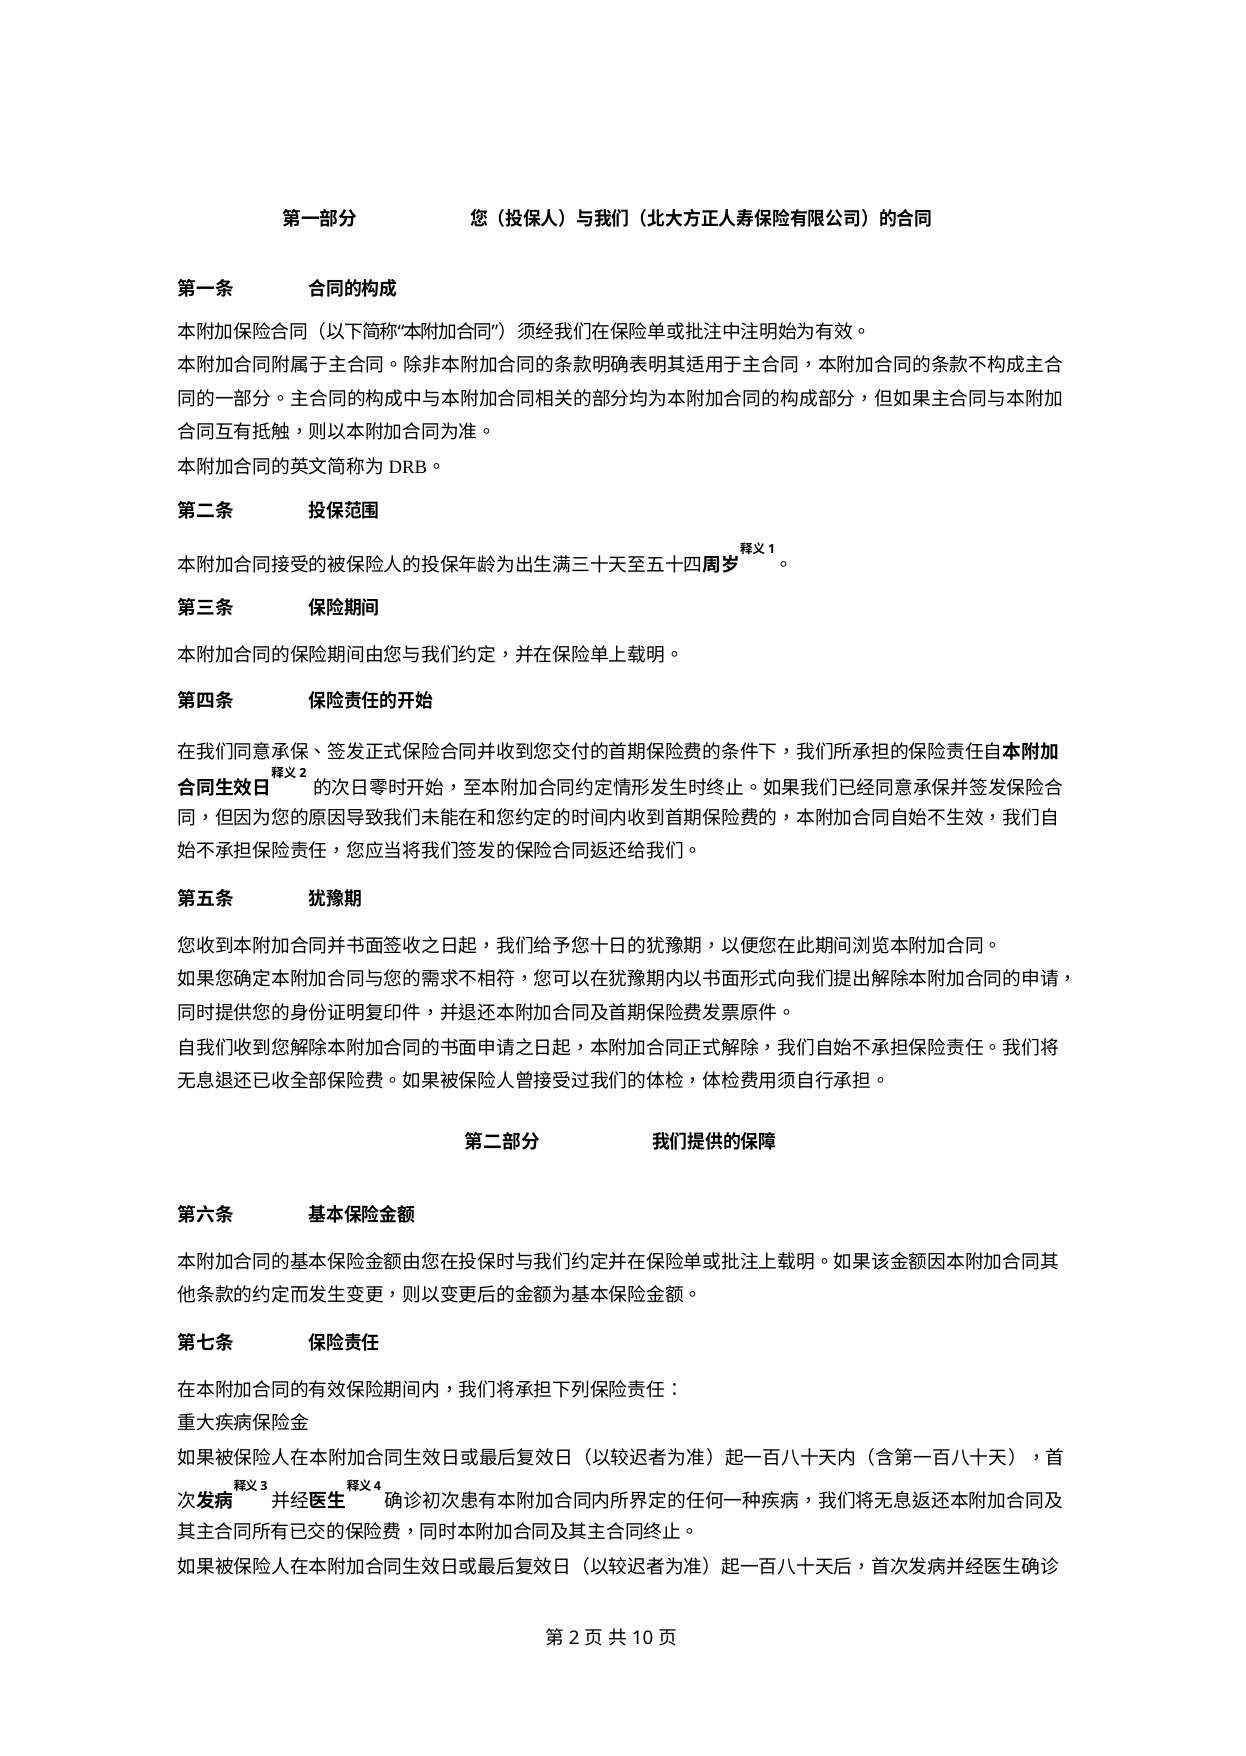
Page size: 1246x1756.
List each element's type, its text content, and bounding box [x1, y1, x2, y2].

text 在我们同意承保、签发正式保险合同并收到您交付的首期保险费的条件下，我们所承担的保险责任自本附加 [177, 738, 1085, 764]
text 本附加保险合同（以下简称“本附加合同”）须经我们在保险单或批注中注明始为有效。 [177, 318, 1085, 344]
text 本附加合同的英文简称为 DRB。第二条 投保范围 [177, 453, 447, 523]
subtitle 第六条 基本保险金额 [177, 1202, 1085, 1227]
text 如果被保险人在本附加合同生效日或最后复效日（以较迟者为准）起一百八十天后，首次发病并经医生确诊 [177, 1553, 1085, 1578]
text 同，但因为您的原因导致我们未能在和您约定的时间内收到首期保险费的，本附加合同自始不生效，我们自始不承担保险责任，您应当将我们签发的保险合同返还给我们。 [177, 804, 1064, 863]
subtitle 第五条 犹豫期 [177, 886, 1085, 911]
text 您收到本附加合同并书面签收之日起，我们给予您十日的犹豫期，以便您在此期间浏览本附加合同。 [177, 932, 1085, 958]
text 本附加合同接受的被保险人的投保年龄为出生满三十天至五十四周岁 。 [177, 556, 1085, 575]
subtitle 第一部分 您（投保人）与我们（北大方正人寿保险有限公司）的合同 第一条 合同的构成 [177, 169, 959, 309]
subtitle 第三条 保险期间 [177, 594, 1085, 619]
text 如果您确定本附加合同与您的需求不相符，您可以在犹豫期内以书面形式向我们提出解除本附加合同的申请， 同时提供您的身份证明复印件，并退还本附加合同及首期保险费发票原件。 [177, 966, 1079, 1024]
text 在本附加合同的有效保险期间内，我们将承担下列保险责任： 重大疾病保险金 [177, 1376, 684, 1435]
text 如果被保险人在本附加合同生效日或最后复效日（以较迟者为准）起一百八十天内（含第一百八十天），首次发病释义 3 并经医生释义 4 确诊初次患有本附加合同内所界定的任何一种疾病，我们将无息返还本附加合同及其主合同所有已交的保险费，同时本附加合同及其主合同终止。 [177, 1444, 1064, 1544]
text 合同生效日 的次日零时开始，至本附加合同约定情形发生时终止。如果我们已经同意承保并签发保险合 [177, 780, 1085, 799]
text 本附加合同的保险期间由您与我们约定，并在保险单上载明。第四条 保险责任的开始 [177, 641, 684, 713]
subtitle 第二部分 我们提供的保障 [167, 1129, 1074, 1154]
text 自我们收到您解除本附加合同的书面申请之日起，本附加合同正式解除，我们自始不承担保险责任。我们将无息退还已收全部保险费。如果被保险人曾接受过我们的体检，体检费用须自行承担。 [177, 1034, 1064, 1093]
text 本附加合同的基本保险金额由您在投保时与我们约定并在保险单或批注上载明。如果该金额因本附加合同其他条款的约定而发生变更，则以变更后的金额为基本保险金额。 [177, 1248, 1064, 1307]
text 本附加合同附属于主合同。除非本附加合同的条款明确表明其适用于主合同，本附加合同的条款不构成主合同的一部分。主合同的构成中与本附加合同相关的部分均为本附加合同的构成部分，但如果主合同与本附加合同互有抵触，则以本附加合同为准。 [177, 352, 1064, 444]
subtitle 第七条 保险责任 [177, 1329, 1085, 1355]
